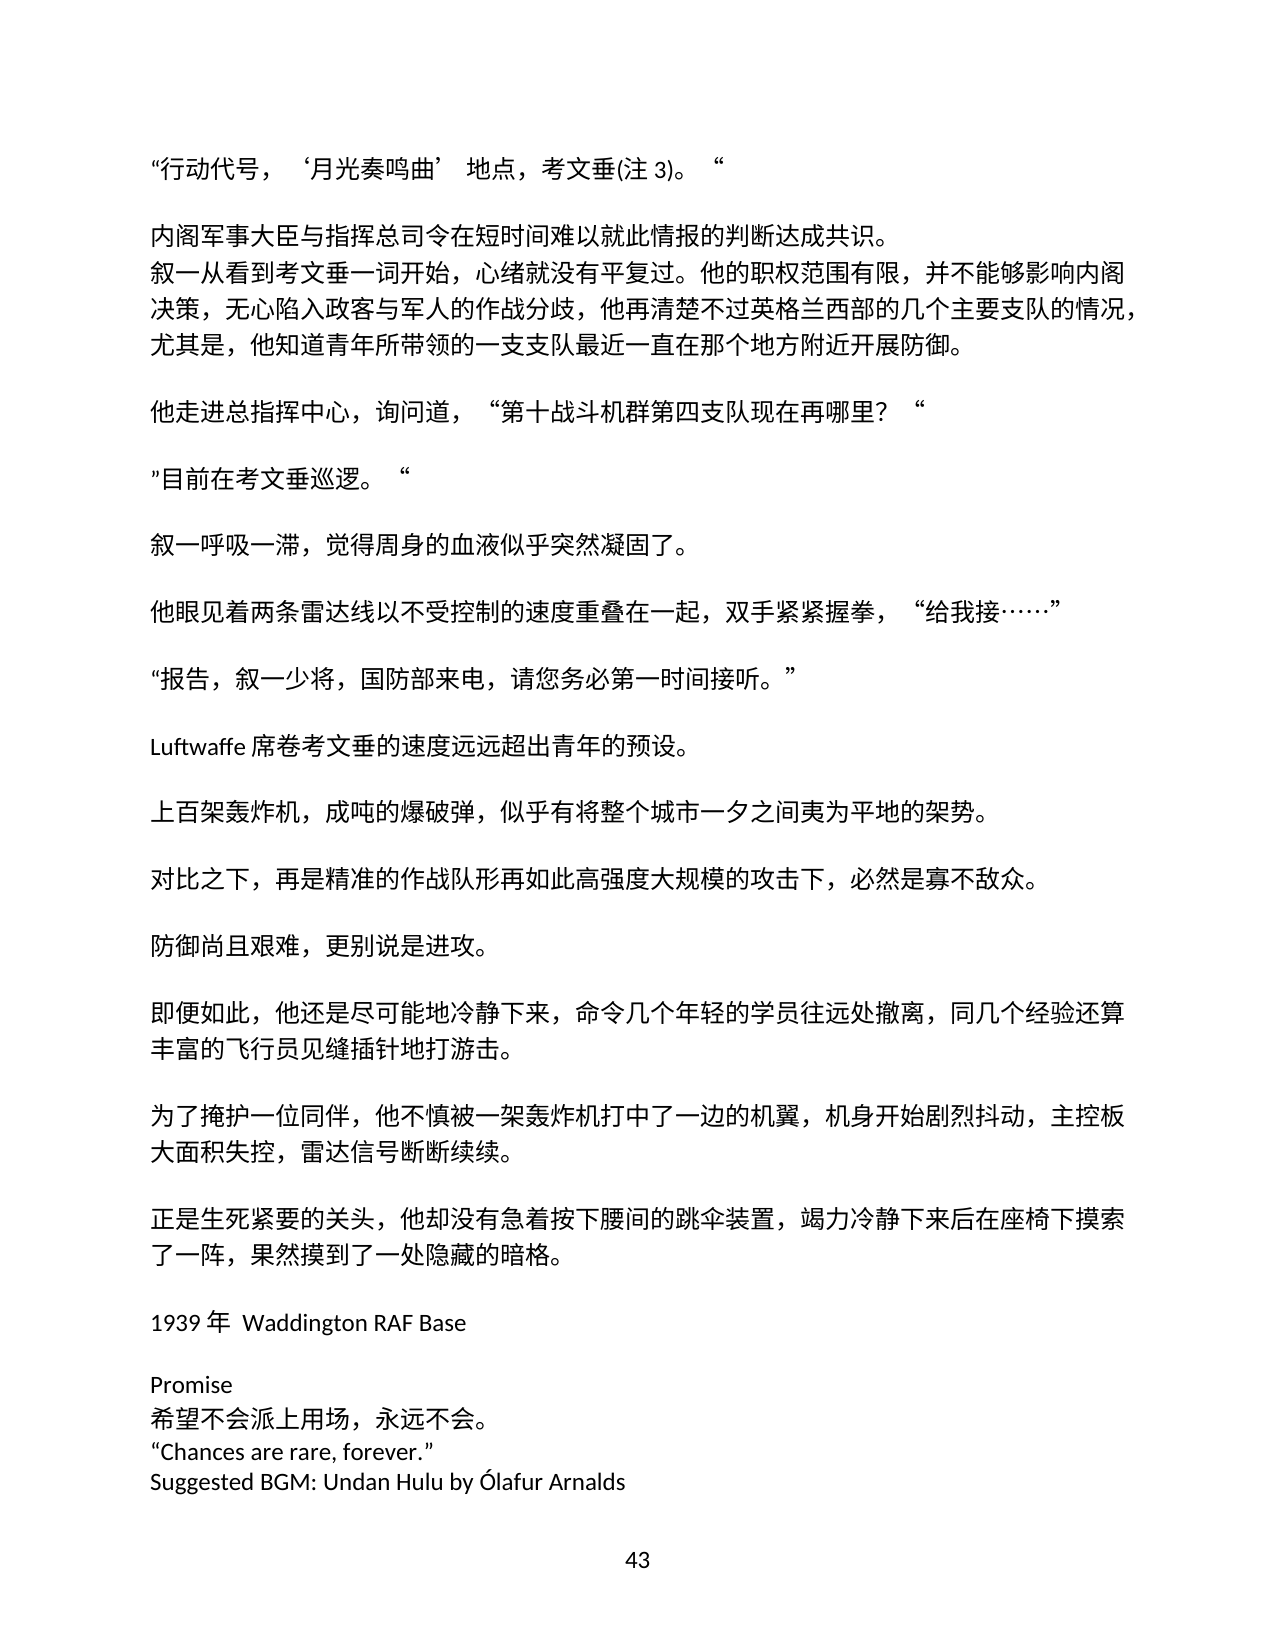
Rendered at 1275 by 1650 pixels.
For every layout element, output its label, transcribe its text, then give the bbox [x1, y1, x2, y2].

text 对比之下，再是精准的作战队形再如此高强度大规模的攻击下，必然是寡不敌众。 [150, 860, 1125, 896]
text Luftwaffe席卷考文垂的速度远远超出青年的预设。 [150, 726, 1125, 762]
text 1939年 Waddington RAF Base [150, 1302, 1125, 1338]
text Suggested BGM: Undan Hulu by Ólafur Arnalds [150, 1466, 1125, 1497]
text “Chances are rare, forever.” [150, 1436, 1125, 1466]
text 为了掩护一位同伴，他不慎被一架轰炸机打中了一边的机翼，机身开始剧烈抖动，主控板大面积失控，雷达信号断断续续。 [150, 1096, 1125, 1169]
text 上百架轰炸机，成吨的爆破弹，似乎有将整个城市一夕之间夷为平地的架势。 [150, 793, 1125, 829]
text 防御尚且艰难，更别说是进攻。 [150, 926, 1125, 963]
text 叙一从看到考文垂一词开始，心绪就没有平复过。他的职权范围有限，并不能够影响内阁决策，无心陷入政客与军人的作战分歧，他再清楚不过英格兰西部的几个主要支队的情况，尤其是，他知道青年所带领的一支支队最近一直在那个地方附近开展防御。 [150, 253, 1125, 362]
text 希望不会派上用场，永远不会。 [150, 1399, 1125, 1436]
text 叙一呼吸一滞，觉得周身的血液似乎突然凝固了。 [150, 526, 1125, 562]
text Promise [150, 1369, 1125, 1399]
text 即便如此，他还是尽可能地冷静下来，命令几个年轻的学员往远处撤离，同几个经验还算丰富的飞行员见缝插针地打游击。 [150, 993, 1125, 1066]
text ”目前在考文垂巡逻。“ [150, 459, 1125, 495]
text “行动代号，‘月光奏鸣曲’ 地点，考文垂(注3)。“ [150, 150, 1125, 186]
text 正是生死紧要的关头，他却没有急着按下腰间的跳伞装置，竭力冷静下来后在座椅下摸索了一阵，果然摸到了一处隐藏的暗格。 [150, 1199, 1125, 1272]
text 他走进总指挥中心，询问道，“第十战斗机群第四支队现在再哪里？“ [150, 392, 1125, 428]
text 他眼见着两条雷达线以不受控制的速度重叠在一起，双手紧紧握拳，“给我接……” [150, 593, 1125, 629]
text 内阁军事大臣与指挥总司令在短时间难以就此情报的判断达成共识。 [150, 217, 1125, 253]
text “报告，叙一少将，国防部来电，请您务必第一时间接听。” [150, 659, 1125, 696]
